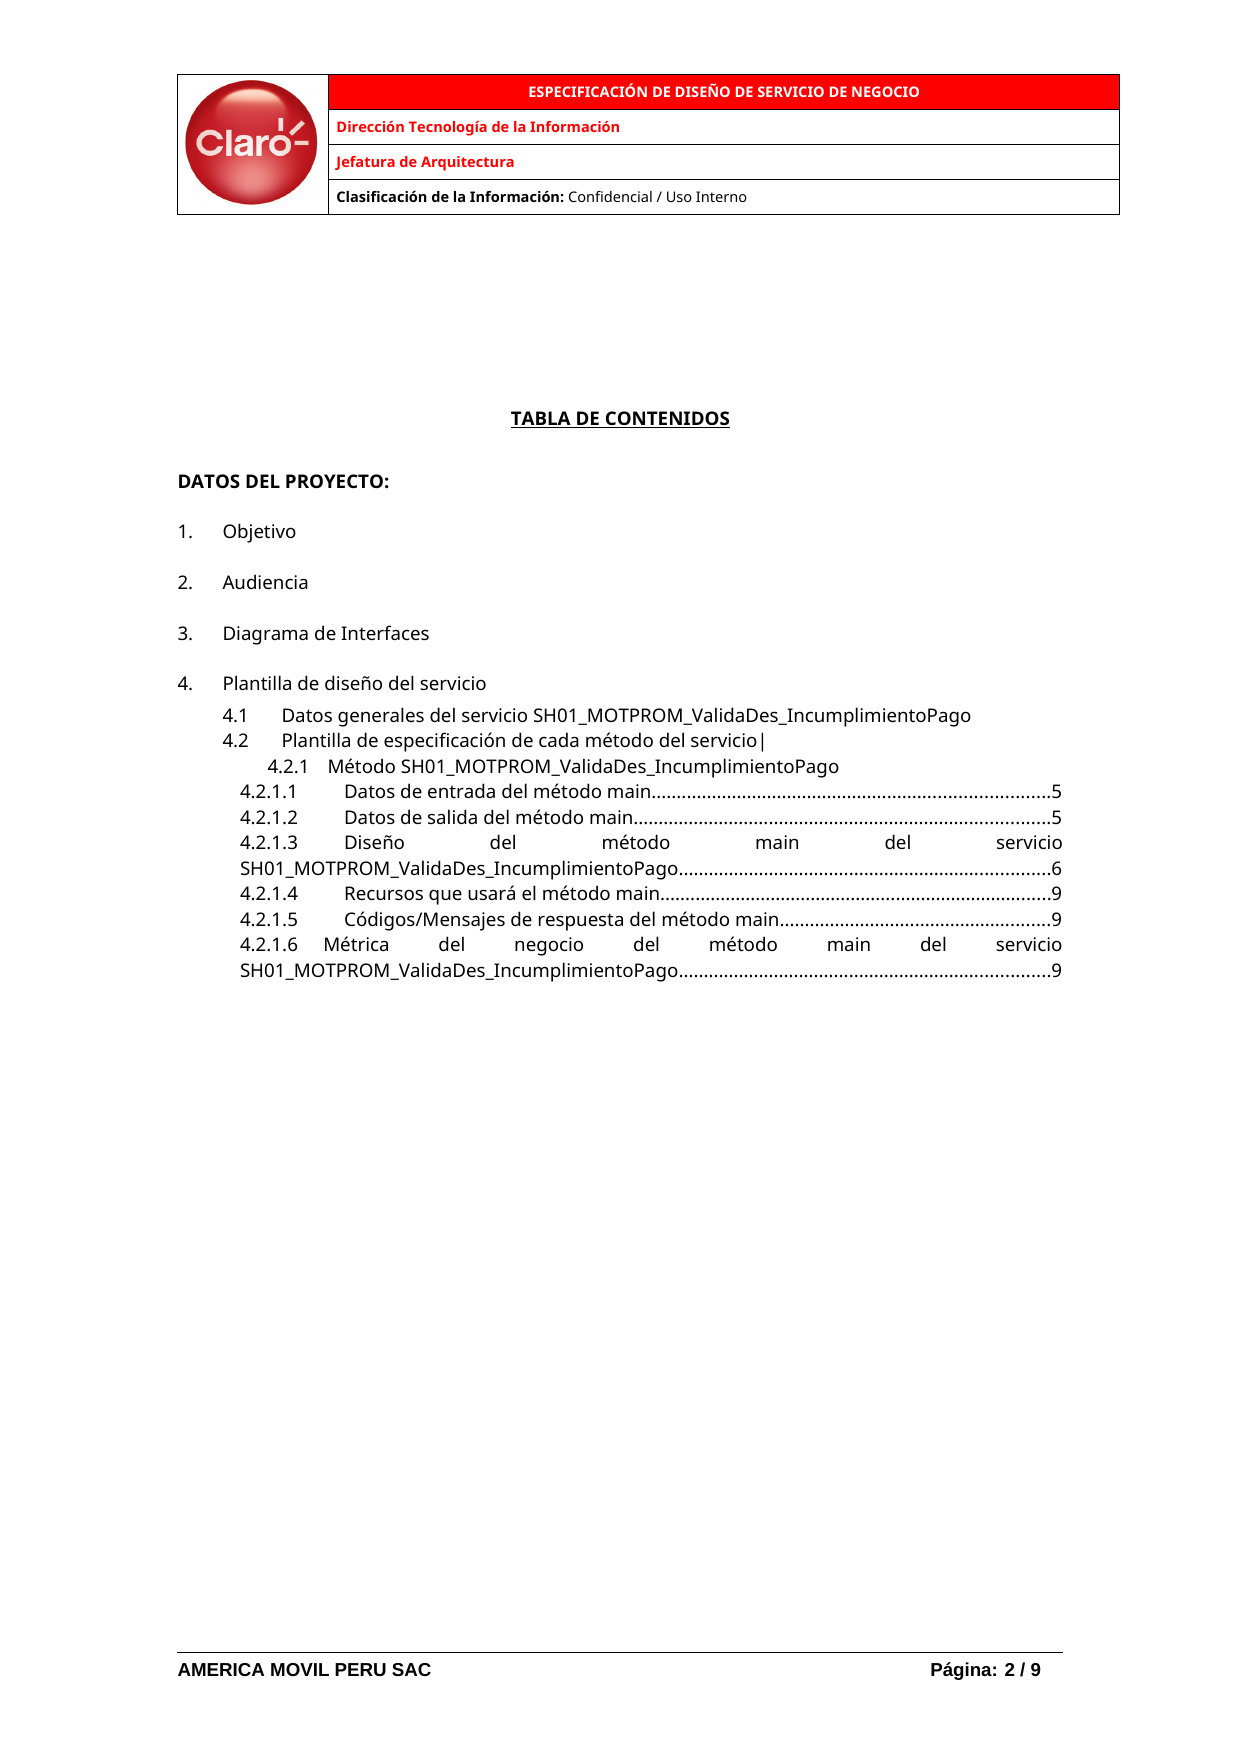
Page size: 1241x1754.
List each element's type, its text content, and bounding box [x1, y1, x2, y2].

text DATOS DEL PROYECTO: 1 [177, 468, 988, 494]
text 1. Objetivo 3 [177, 519, 988, 544]
text 4.2.1.5 Códigos/Mensajes de respuesta del método main 9 [240, 906, 1063, 932]
text 4.2 Plantilla de especificación de cada método del servicio| 5 [222, 728, 988, 753]
text 2. Audiencia 3 [177, 569, 988, 595]
text 4.2.1.2 Datos de salida del método main 5 [240, 804, 1063, 830]
text TABLA DE CONTENIDOS [177, 405, 1063, 431]
text 4.2.1.4 Recursos que usará el método main 9 [240, 881, 1063, 906]
text 4. Plantilla de diseño del servicio 4 [177, 670, 988, 696]
picture [185, 80, 322, 209]
text 4.2.1.1 Datos de entrada del método main 5 [240, 779, 1063, 804]
text 3. Diagrama de Interfaces 3 [177, 620, 988, 645]
text 4.1 Datos generales del servicio SH01_MOTPROM_ValidaDes_IncumplimientoPago 4 [222, 702, 988, 728]
text 4.2.1.6 Métrica del negocio del método main del servicio SH01_MOTPROM_ValidaDes_IncumplimientoPago 9 [240, 932, 1063, 983]
text 4.2.1.3 Diseño del método main del servicio SH01_MOTPROM_ValidaDes_IncumplimientoPago 6 [240, 830, 1063, 881]
text 4.2.1 Método SH01_MOTPROM_ValidaDes_IncumplimientoPago 5 [267, 753, 1063, 779]
